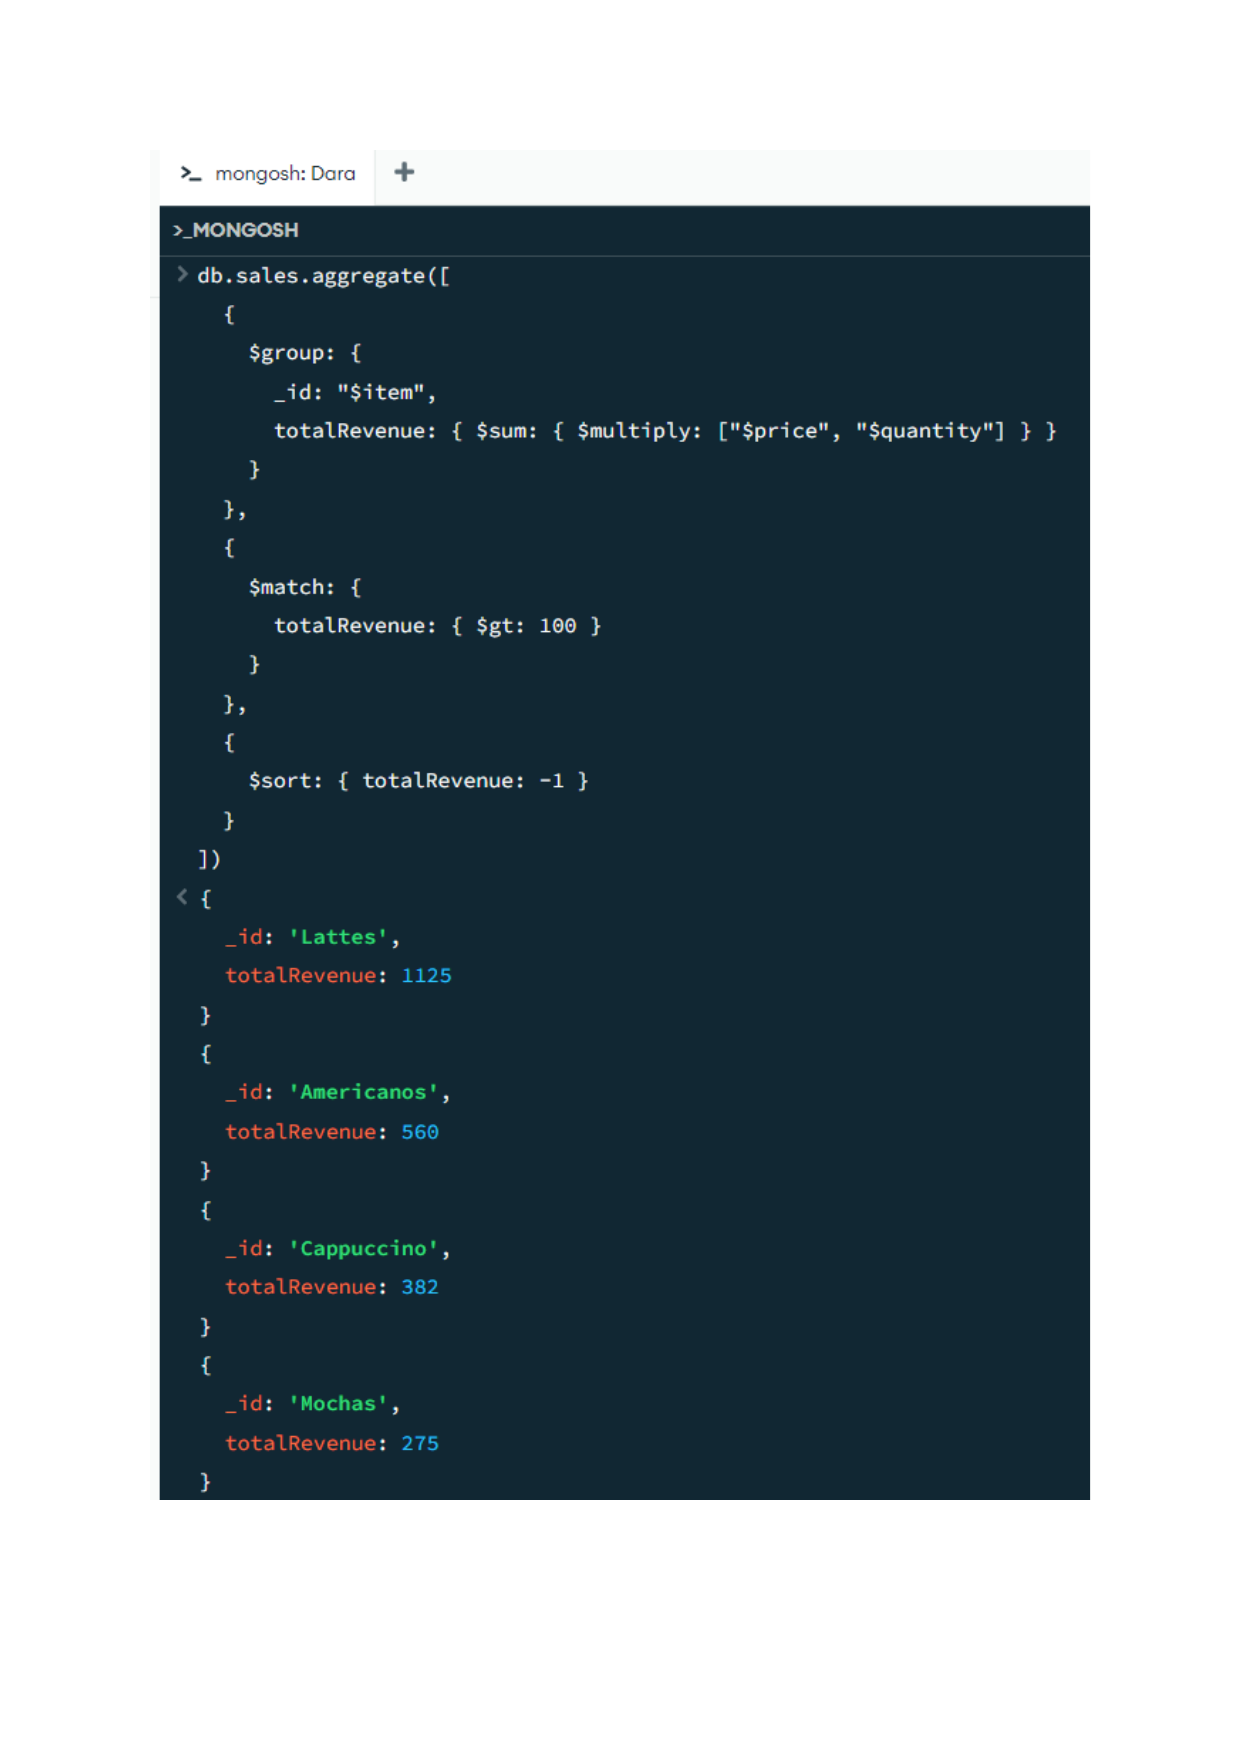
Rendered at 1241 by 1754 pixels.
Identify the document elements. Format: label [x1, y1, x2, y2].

picture [150, 150, 1091, 1500]
